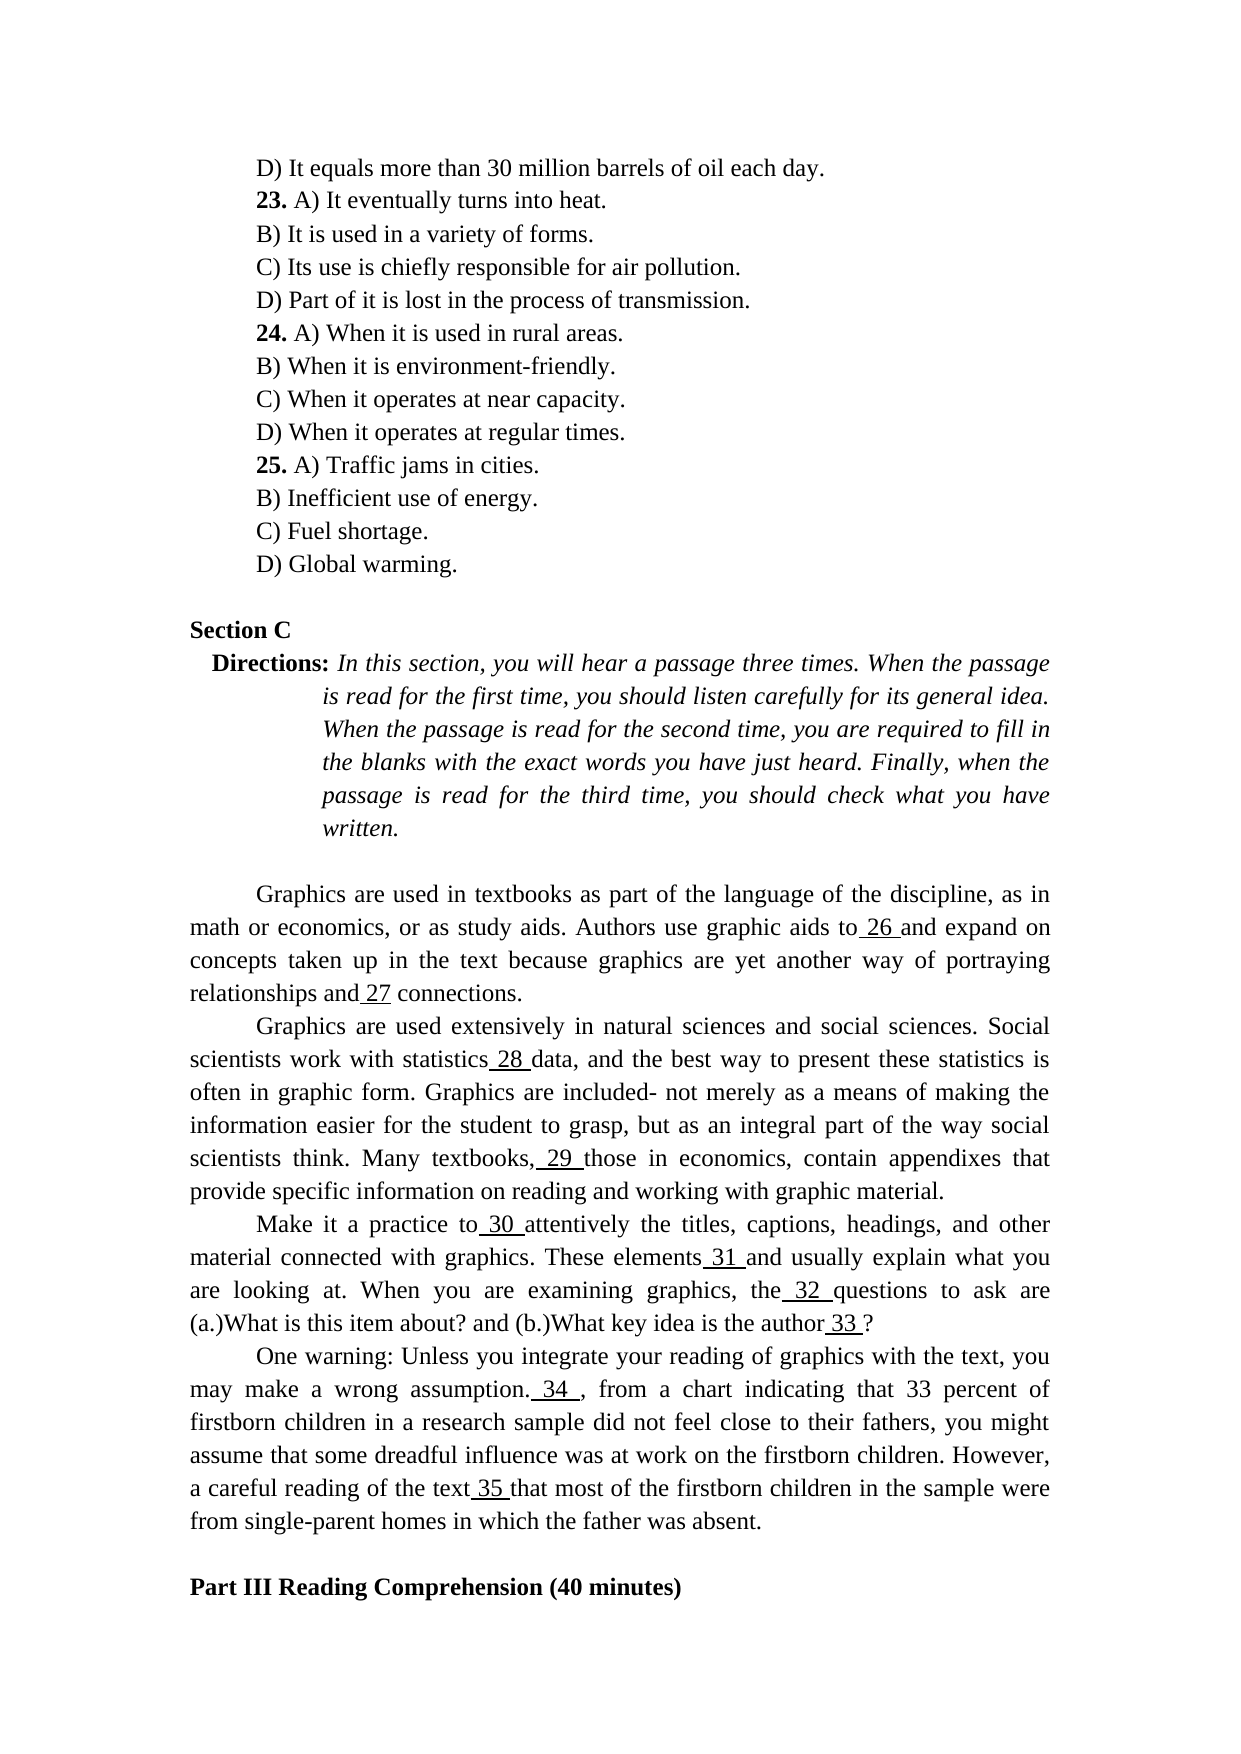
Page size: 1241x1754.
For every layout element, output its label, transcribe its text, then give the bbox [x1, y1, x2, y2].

text D) Global warming. [189, 547, 1051, 580]
text C) Fuel shortage. [189, 514, 1051, 547]
text D) When it operates at regular times. [189, 415, 1051, 448]
text 25. A) Traffic jams in cities. [189, 448, 1051, 481]
text B) When it is environment-friendly. [189, 349, 1051, 382]
text Graphics are used extensively in natural sciences and social sciences. Social scientists work with statistics 28 data, and the best way to present these statistics is often in graphic form. Graphics are included- not merely as a means of making the information easier for the student to grasp, but as an integral part of the way social scientists think. Many textbooks, 29 those in economics, contain appendixes that provide specific information on reading and working with graphic material. [189, 1009, 1051, 1207]
text D) Part of it is lost in the process of transmission. [189, 283, 1051, 316]
text Part III Reading Comprehension (40 minutes) [189, 1570, 1051, 1603]
text D) It equals more than 30 million barrels of oil each day. [189, 151, 1051, 183]
text Section C [189, 613, 1051, 646]
text 24. A) When it is used in rural areas. [189, 316, 1051, 349]
text Graphics are used in textbooks as part of the language of the discipline, as in math or economics, or as study aids. Authors use graphic aids to 26 and expand on concepts taken up in the text because graphics are yet another way of portraying relationships and 27 connections. [189, 877, 1051, 1009]
text C) When it operates at near capacity. [189, 382, 1051, 415]
text B) Inefficient use of energy. [189, 481, 1051, 514]
text Make it a practice to 30 attentively the titles, captions, headings, and other material connected with graphics. These elements 31 and usually explain what you are looking at. When you are examining graphics, the 32 questions to ask are (a.)What is this item about? and (b.)What key idea is the author 33 ? [189, 1207, 1051, 1339]
text B) It is used in a variety of forms. [189, 217, 1051, 249]
text C) Its use is chiefly responsible for air pollution. [189, 249, 1051, 283]
text One warning: Unless you integrate your reading of graphics with the text, you may make a wrong assumption. 34 , from a chart indicating that 33 percent of firstborn children in a research sample did not feel close to their fathers, you might assume that some dreadful influence was at work on the firstborn children. However, a careful reading of the text 35 that most of the firstborn children in the sample were from single-parent homes in which the father was absent. [189, 1339, 1051, 1537]
text Directions: In this section, you will hear a passage three times. When the passage is read for the first time, you should listen carefully for its general idea. When the passage is read for the second time, you are required to fill in the blanks with the exact words you have just heard. Finally, when the passage is read for the third time, you should check what you have written. [193, 646, 1051, 844]
text 23. A) It eventually turns into heat. [189, 183, 1051, 217]
